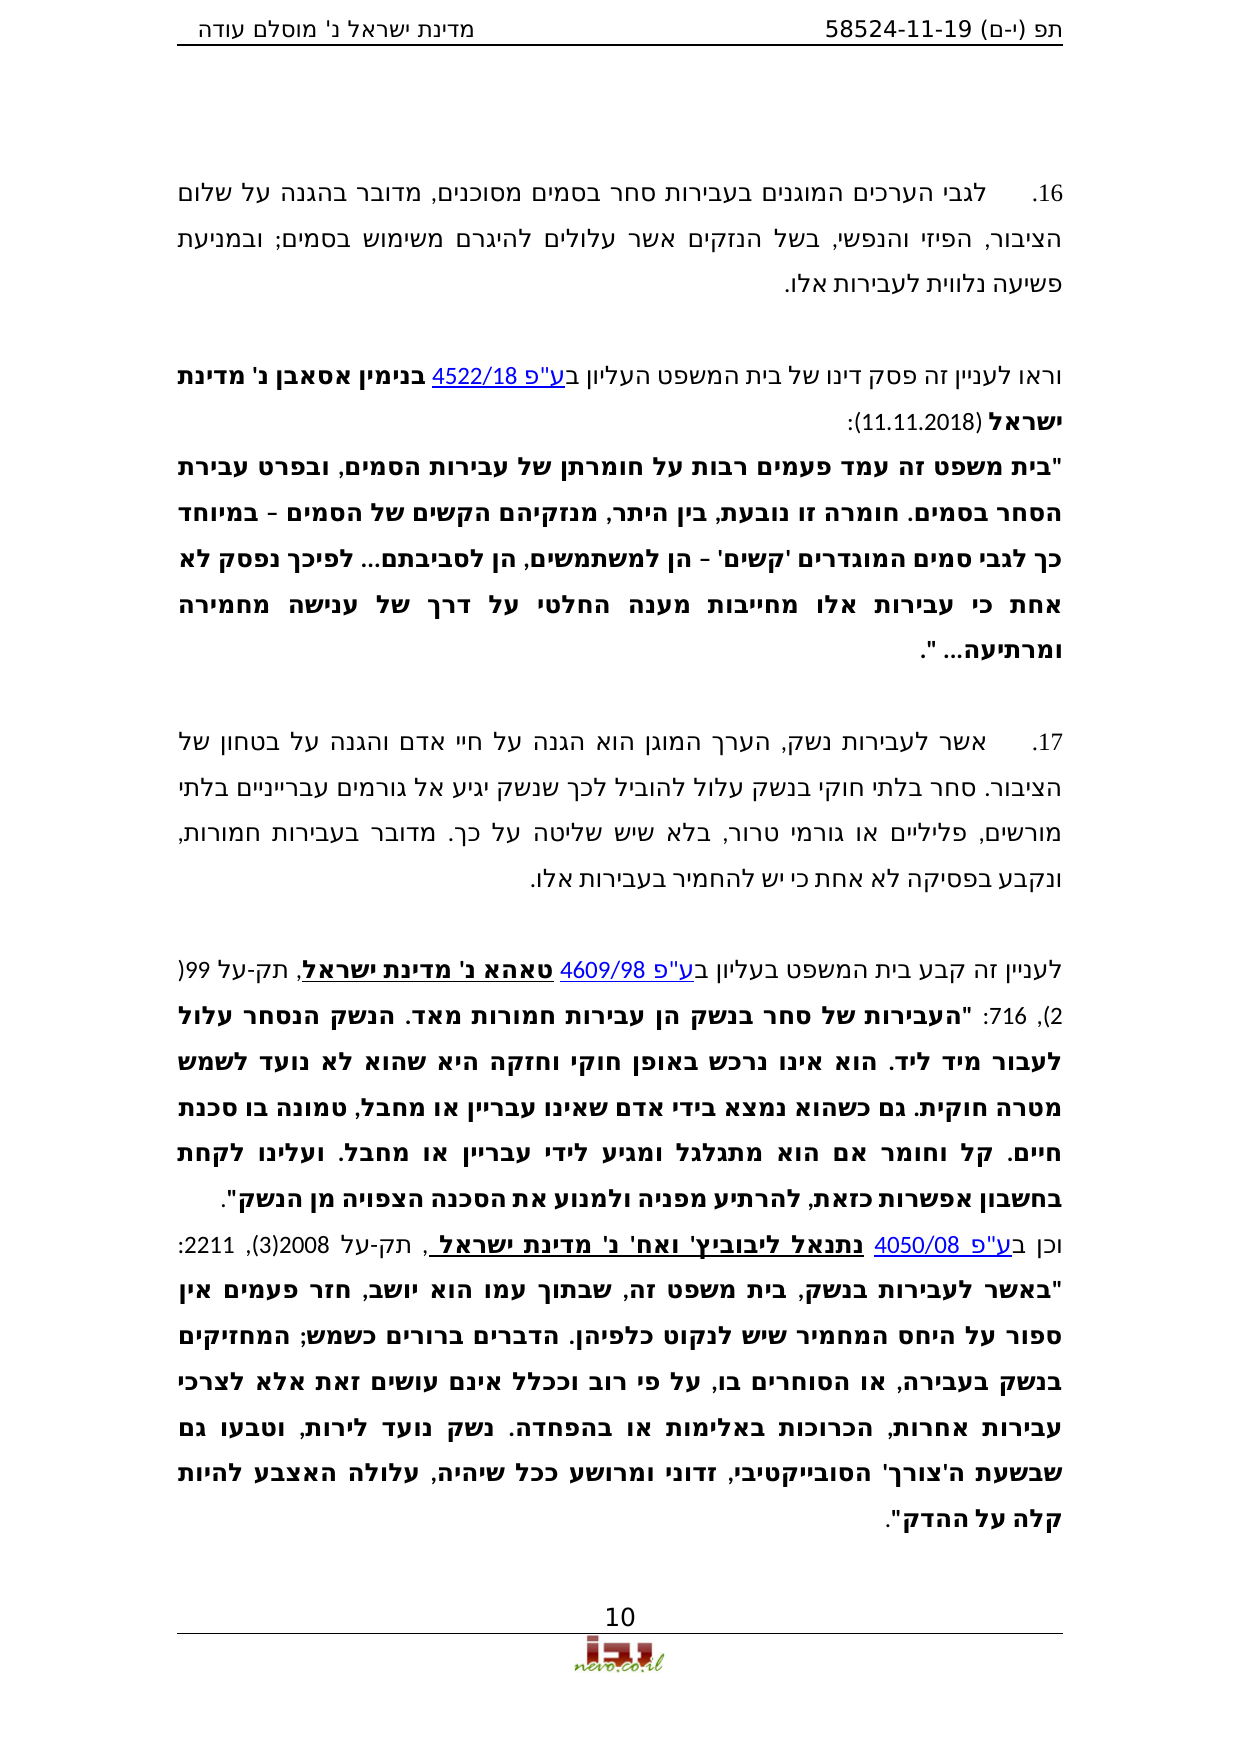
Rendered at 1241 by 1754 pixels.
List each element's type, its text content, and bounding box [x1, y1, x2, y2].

picture [574, 1635, 666, 1673]
text וכן בע"פ 4050/08 נתנאל ליבוביץ' ואח' נ' מדינת ישראל , תק-על 2008(3), 2211: "באשר לעבירות בנשק, בית משפט זה, שבתוך עמו הוא יושב, חזר פעמים אין ספור על היחס המחמיר שיש לנקוט כלפיהן. הדברים ברורים כשמש; המחזיקים בנשק בעבירה, או הסוחרים בו, על פי רוב וככלל אינם עושים זאת אלא לצרכי עבירות אחרות, הכרוכות באלימות או בהפחדה. נשק נועד לירות, וטבעו גם שבשעת ה'צורך' הסובייקטיבי, זדוני ומרושע ככל שיהיה, עלולה האצבע להיות קלה על ההדק". [177, 1229, 1063, 1534]
list לגבי הערכים המוגנים בעבירות סחר בסמים מסוכנים, מדובר בהגנה על שלום הציבור, הפיזי והנפשי, בשל הנזקים אשר עלולים להיגרם משימוש בסמים; ובמניעת פשיעה נלווית לעבירות אלו. [177, 177, 1063, 299]
text וראו לעניין זה פסק דינו של בית המשפט העליון בע"פ 4522/18 בנימין אסאבן נ' מדינת ישראל (11.11.2018): [177, 360, 1063, 436]
list אשר לעבירות נשק, הערך המוגן הוא הגנה על חיי אדם והגנה על בטחון של הציבור. סחר בלתי חוקי בנשק עלול להוביל לכך שנשק יגיע אל גורמים עברייניים בלתי מורשים, פליליים או גורמי טרור, בלא שיש שליטה על כך. מדובר בעבירות חמורות, ונקבע בפסיקה לא אחת כי יש להחמיר בעבירות אלו. [177, 726, 1063, 894]
text לעניין זה קבע בית המשפט בעליון בע"פ 4609/98 טאהא נ' מדינת ישראל, תק-על 99(2), 716: "העבירות של סחר בנשק הן עבירות חמורות מאד. הנשק הנסחר עלול לעבור מיד ליד. הוא אינו נרכש באופן חוקי וחזקה היא שהוא לא נועד לשמש מטרה חוקית. גם כשהוא נמצא בידי אדם שאינו עבריין או מחבל, טמונה בו סכנת חיים. קל וחומר אם הוא מתגלגל ומגיע לידי עבריין או מחבל. ועלינו לקחת בחשבון אפשרות כזאת, להרתיע מפניה ולמנוע את הסכנה הצפויה מן הנשק". [177, 954, 1063, 1214]
text "בית משפט זה עמד פעמים רבות על חומרתן של עבירות הסמים, ובפרט עבירת הסחר בסמים. חומרה זו נובעת, בין היתר, מנזקיהם הקשים של הסמים – במיוחד כך לגבי סמים המוגדרים 'קשים' – הן למשתמשים, הן לסביבתם... לפיכך נפסק לא אחת כי עבירות אלו מחייבות מענה החלטי על דרך של ענישה מחמירה ומרתיעה... ". [177, 452, 1063, 665]
